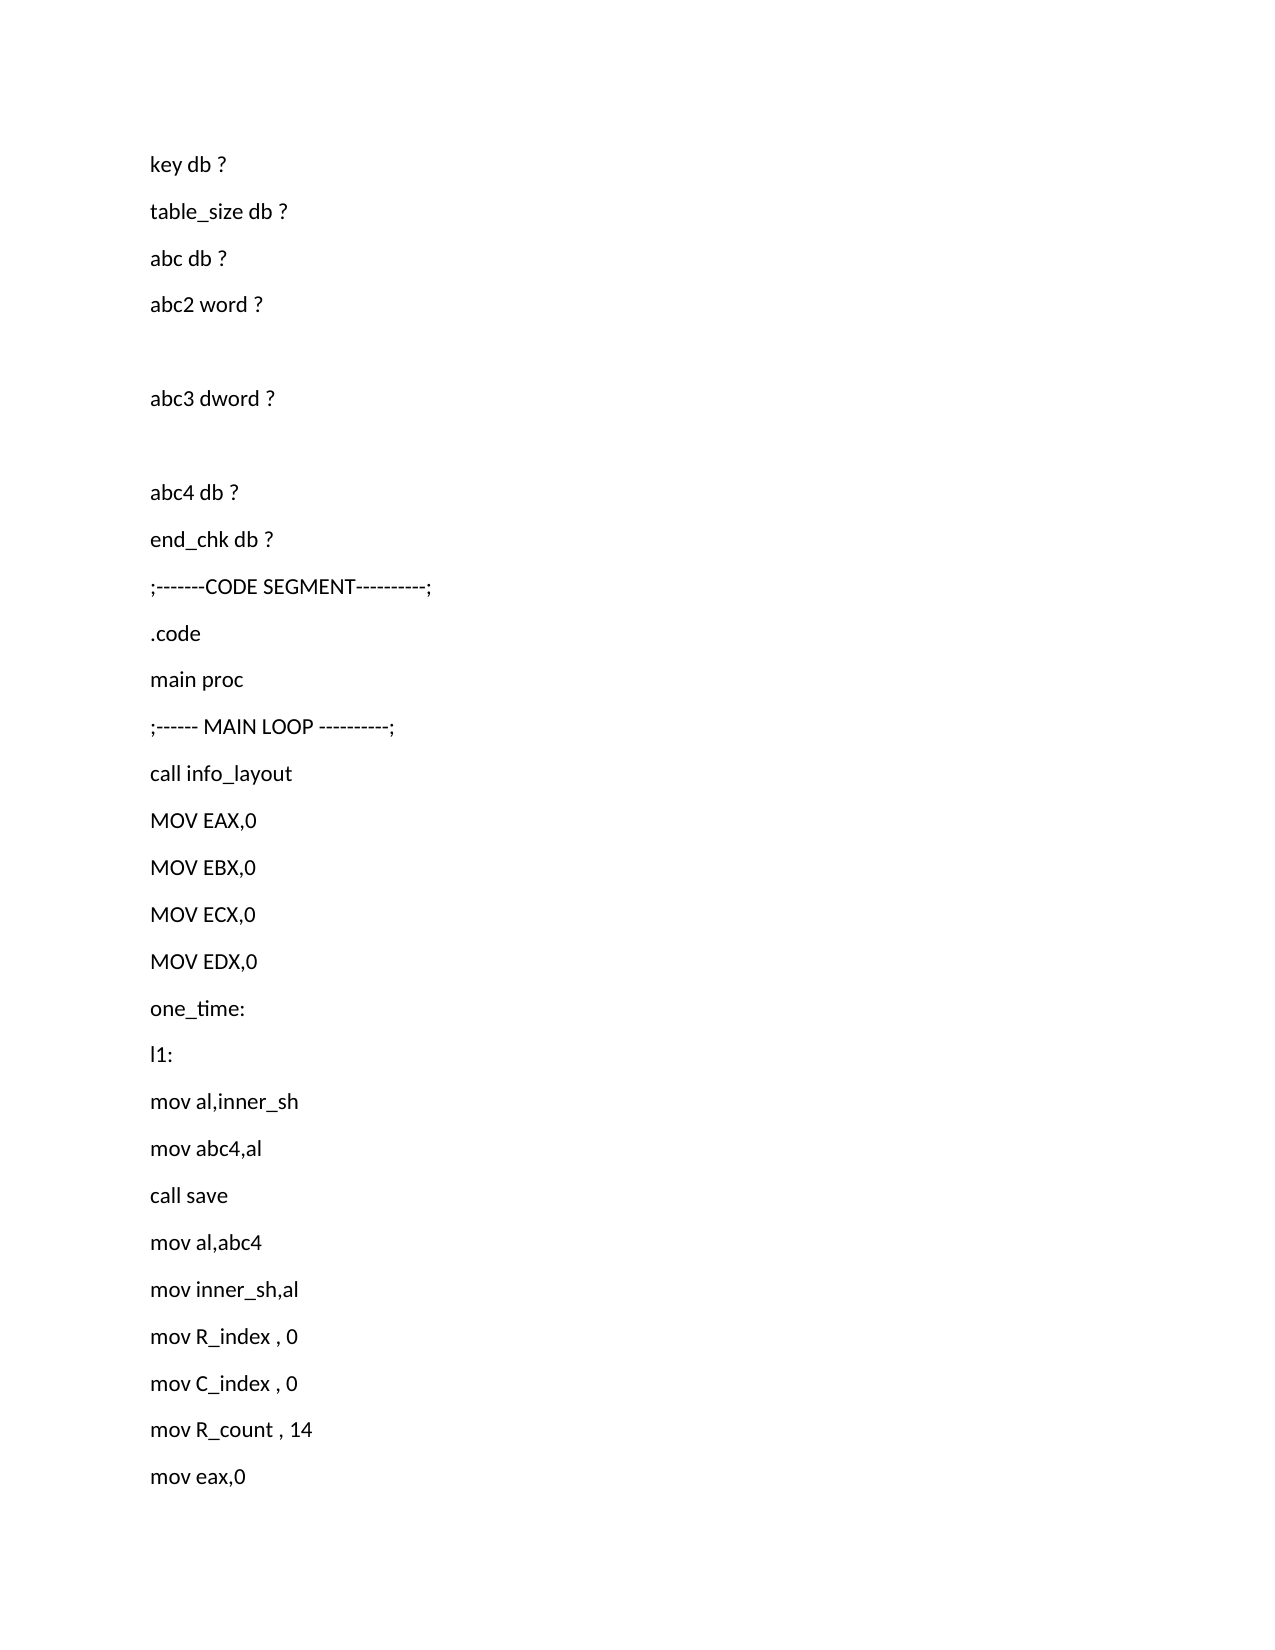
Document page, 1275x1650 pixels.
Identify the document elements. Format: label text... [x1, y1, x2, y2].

text key db ? [150, 150, 1125, 178]
text mov inner_sh,al [150, 1275, 1125, 1303]
text mov al,abc4 [150, 1228, 1125, 1256]
text abc db ? [150, 244, 1125, 272]
text one_time: [150, 994, 1125, 1022]
text mov eax,0 [150, 1462, 1125, 1491]
text ;------ MAIN LOOP ----------; [150, 712, 1125, 741]
text end_chk db ? [150, 525, 1125, 553]
text abc3 dword ? [150, 384, 1125, 412]
text table_size db ? [150, 197, 1125, 225]
text MOV EAX,0 [150, 806, 1125, 834]
text .code [150, 619, 1125, 647]
text abc2 word ? [150, 291, 1125, 319]
text ;-------CODE SEGMENT----------; [150, 572, 1125, 600]
text mov R_count , 14 [150, 1416, 1125, 1444]
text call save [150, 1181, 1125, 1209]
text MOV ECX,0 [150, 900, 1125, 928]
text mov al,inner_sh [150, 1087, 1125, 1116]
text MOV EDX,0 [150, 947, 1125, 975]
text main proc [150, 666, 1125, 694]
text mov C_index , 0 [150, 1369, 1125, 1397]
text mov abc4,al [150, 1134, 1125, 1162]
text call info_layout [150, 759, 1125, 787]
text MOV EBX,0 [150, 853, 1125, 881]
text l1: [150, 1041, 1125, 1069]
text mov R_index , 0 [150, 1322, 1125, 1350]
text abc4 db ? [150, 478, 1125, 506]
